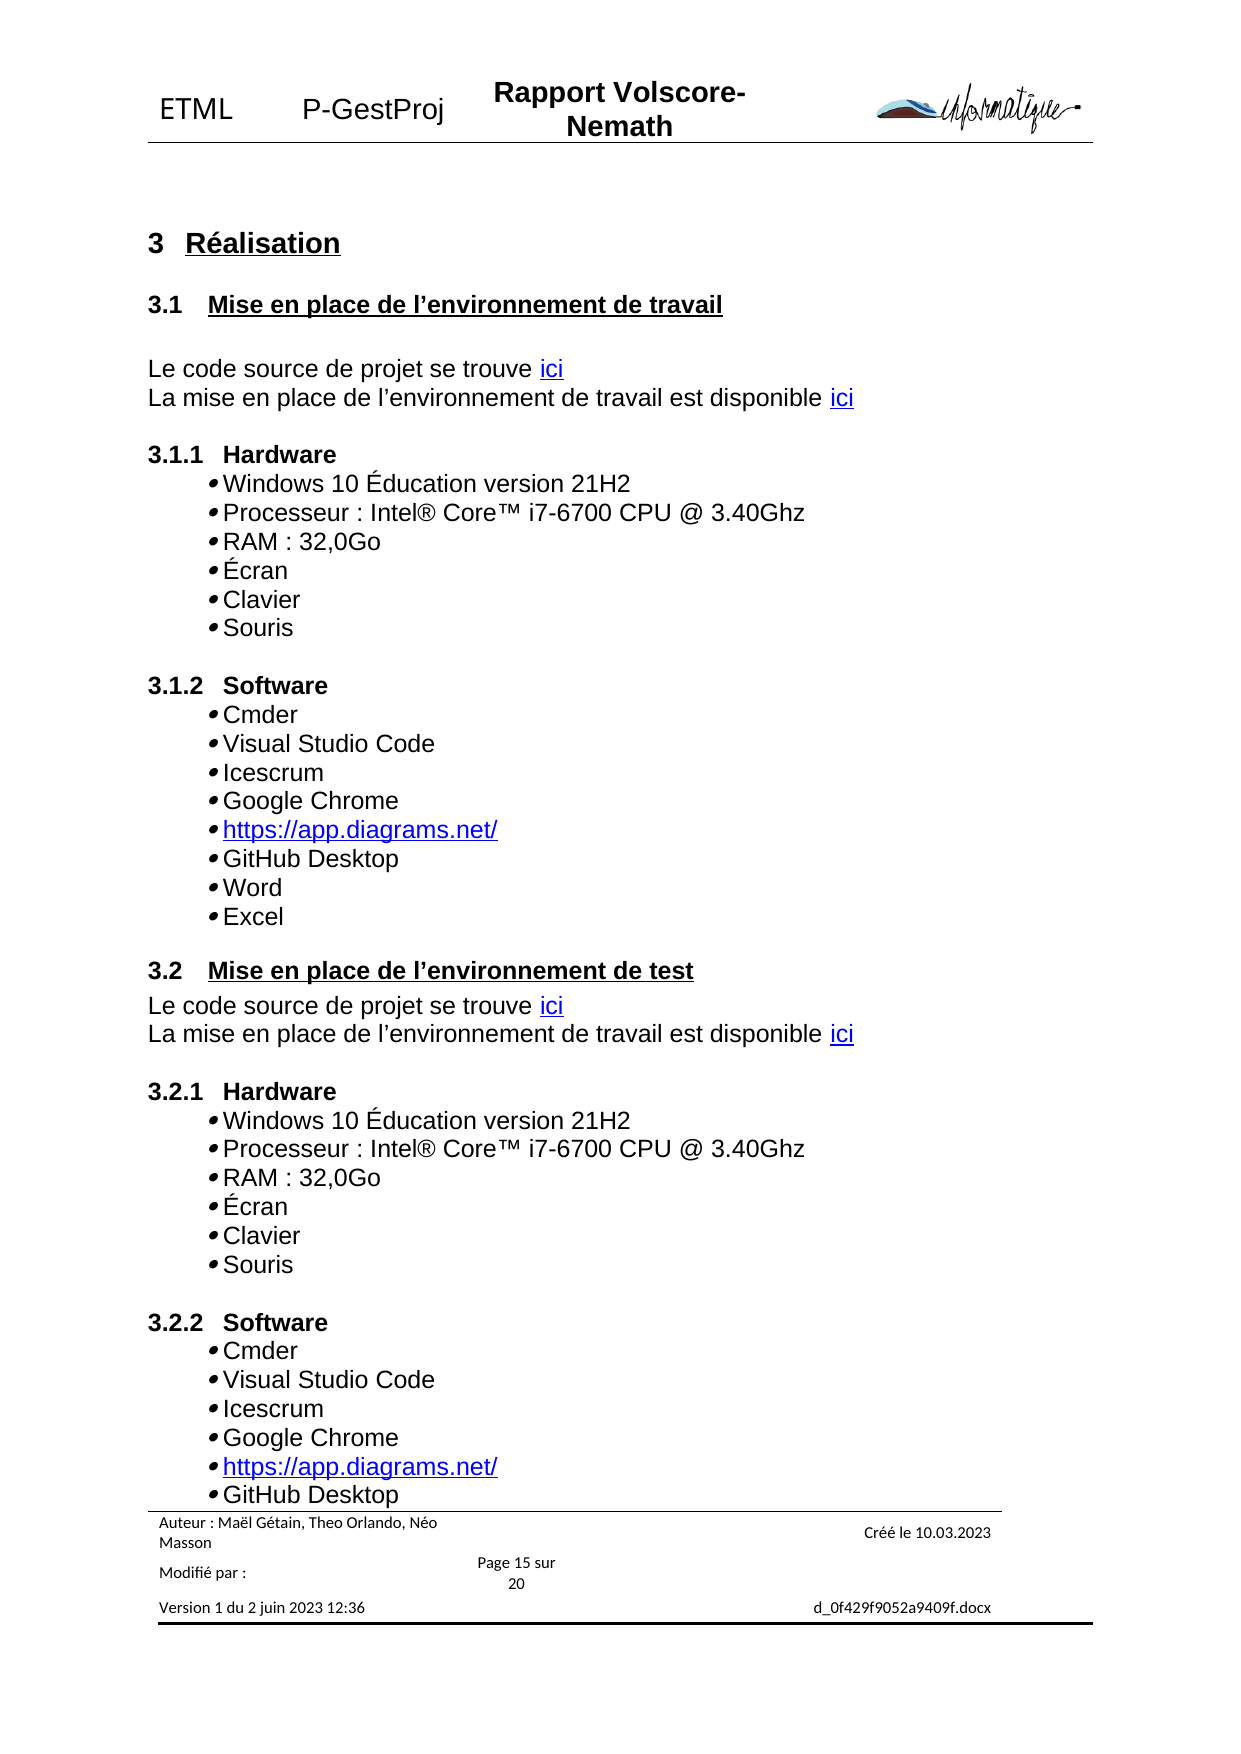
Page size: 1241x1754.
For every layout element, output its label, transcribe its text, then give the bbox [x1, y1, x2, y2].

list Icescrum [207, 1394, 1092, 1423]
list RAM : 32,0Go [207, 1163, 1092, 1192]
subtitle Hardware [148, 440, 1092, 469]
list Icescrum [207, 757, 1092, 786]
list GitHub Desktop [207, 1481, 1092, 1509]
text Le code source de projet se trouve ici [148, 354, 1092, 383]
list Visual Studio Code [207, 1365, 1092, 1394]
list https://app.diagrams.net/ [207, 815, 1092, 844]
text La mise en place de l’environnement de travail est disponible ici [148, 1019, 1092, 1048]
list Windows 10 Éducation version 21H2 [207, 1106, 1092, 1134]
list Google Chrome [207, 786, 1092, 815]
list Processeur : Intel® Core™ i7-6700 CPU @ 3.40Ghz [207, 1134, 1092, 1163]
list Processeur : Intel® Core™ i7-6700 CPU @ 3.40Ghz [207, 498, 1092, 527]
list Visual Studio Code [207, 729, 1092, 757]
list Cmder [207, 1336, 1092, 1365]
list Clavier [207, 584, 1092, 613]
list Windows 10 Éducation version 21H2 [207, 469, 1092, 498]
list Cmder [207, 700, 1092, 729]
list Souris [207, 1250, 1092, 1279]
list Word [207, 873, 1092, 902]
list Souris [207, 613, 1092, 642]
text Le code source de projet se trouve ici [148, 991, 1092, 1019]
list GitHub Desktop [207, 844, 1092, 873]
text La mise en place de l’environnement de travail est disponible ici [148, 383, 1092, 412]
subtitle Mise en place de l’environnement de test [148, 956, 1092, 984]
list Écran [207, 1192, 1092, 1221]
subtitle Software [148, 671, 1092, 700]
list Clavier [207, 1221, 1092, 1250]
subtitle Réalisation [148, 226, 1092, 259]
list Excel [207, 902, 1092, 931]
subtitle Hardware [148, 1077, 1092, 1106]
subtitle Mise en place de l’environnement de travail [148, 290, 1092, 319]
list Google Chrome [207, 1423, 1092, 1452]
list RAM : 32,0Go [207, 527, 1092, 556]
list Écran [207, 556, 1092, 584]
subtitle Software [148, 1307, 1092, 1336]
list https://app.diagrams.net/ [207, 1452, 1092, 1481]
picture [876, 83, 1082, 134]
